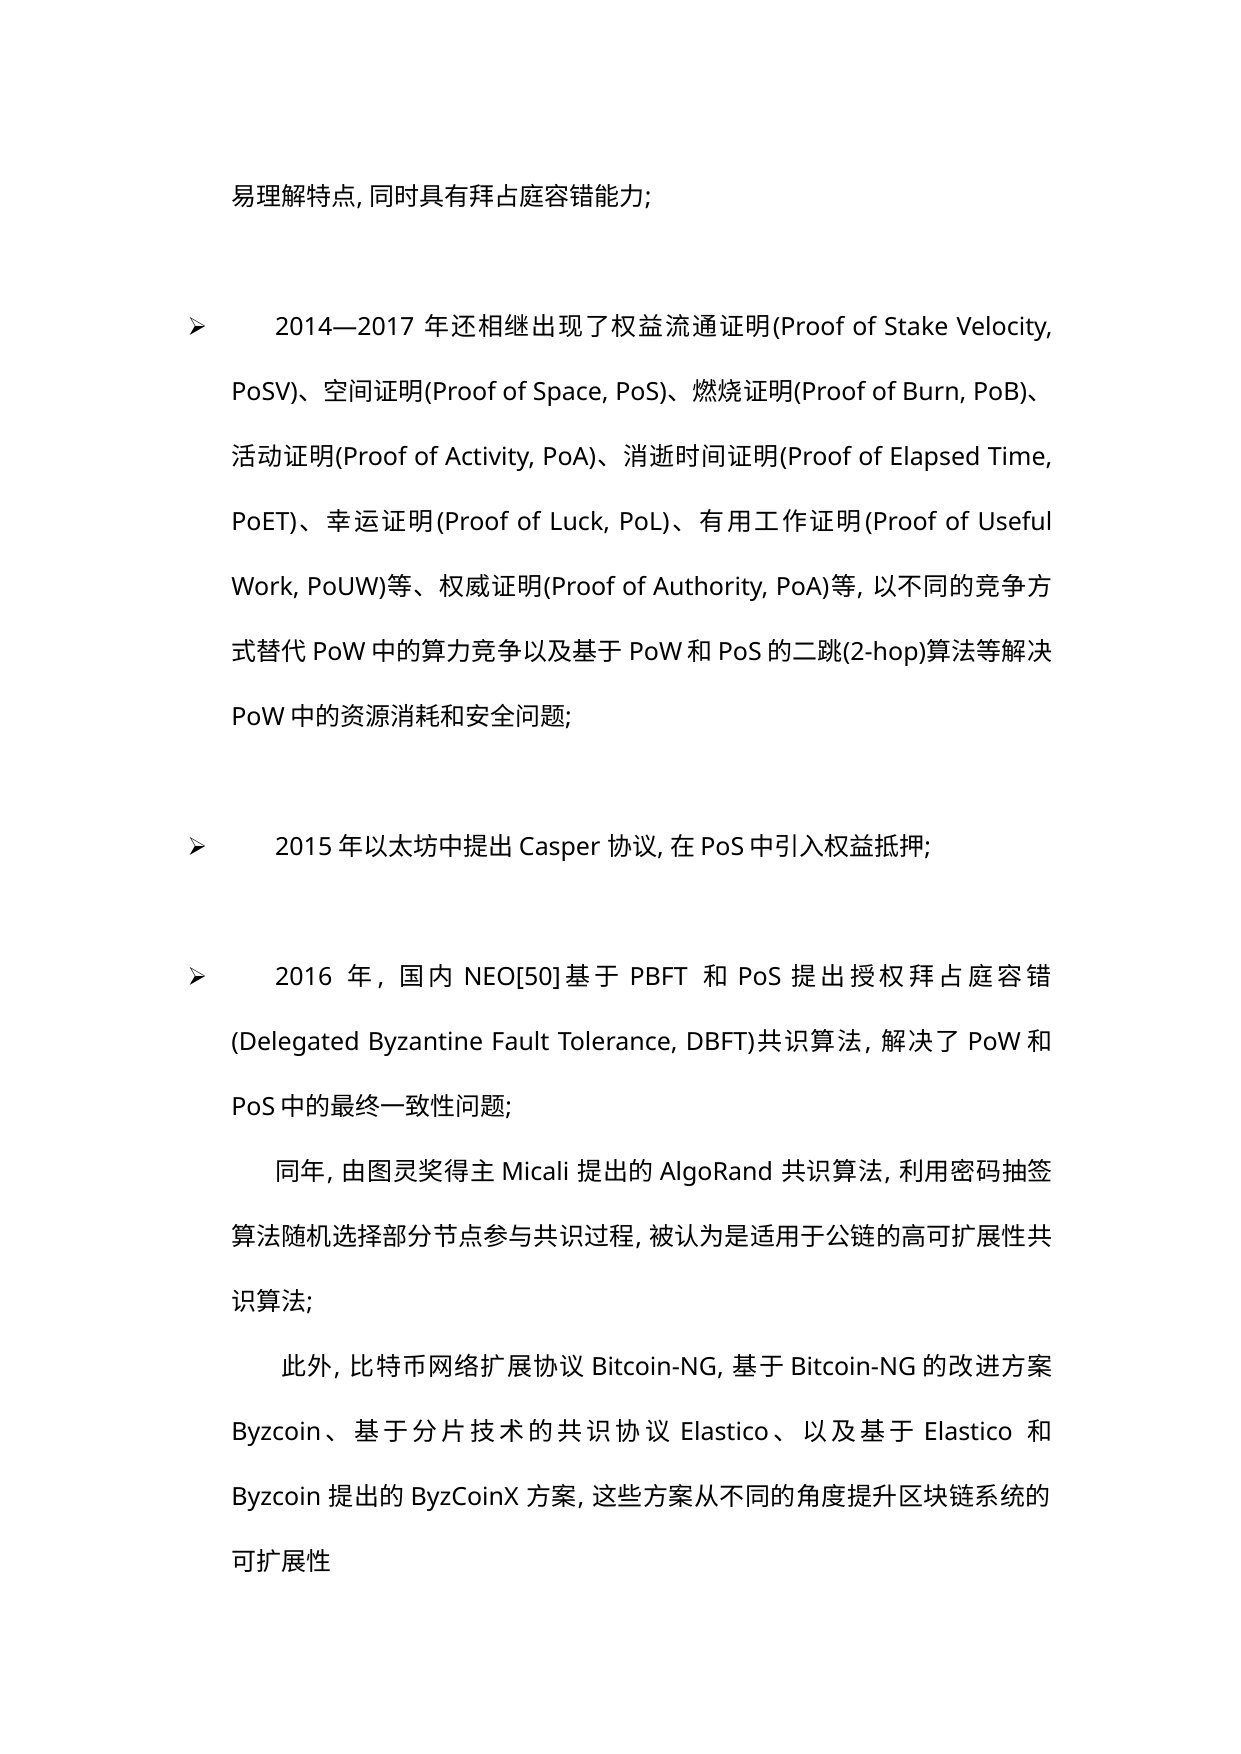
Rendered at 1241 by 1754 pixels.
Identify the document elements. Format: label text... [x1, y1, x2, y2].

list 2016 年, 国内NEO[50]基于PBFT 和PoS提出授权拜占庭容错(Delegated Byzantine Fault Tolerance, DBFT)共识算法, 解决了PoW和PoS中的最终一致性问题; [187, 942, 1053, 1137]
list 此外, 比特币网络扩展协议Bitcoin-NG, 基于Bitcoin-NG的改进方案Byzcoin、基于分片技术的共识协议Elastico、以及基于Elastico 和Byzcoin 提出的ByzCoinX 方案, 这些方案从不同的角度提升区块链系统的可扩展性 [231, 1332, 1053, 1592]
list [231, 162, 1053, 227]
list 2015 年以太坊中提出Casper 协议, 在PoS中引入权益抵押; [187, 812, 1053, 877]
list 同年, 由图灵奖得主Micali 提出的AlgoRand 共识算法, 利用密码抽签算法随机选择部分节点参与共识过程, 被认为是适用于公链的高可扩展性共识算法; [231, 1137, 1053, 1332]
list 2014—2017 年还相继出现了权益流通证明(Proof of Stake Velocity, PoSV)、空间证明(Proof of Space, PoS)、燃烧证明(Proof of Burn, PoB)、活动证明(Proof of Activity, PoA)、消逝时间证明(Proof of Elapsed Time, PoET)、幸运证明(Proof of Luck, PoL)、有用工作证明(Proof of Useful Work, PoUW)等、权威证明(Proof of Authority, PoA)等, 以不同的竞争方式替代PoW中的算力竞争以及基于PoW和PoS的二跳(2-hop)算法等解决PoW中的资源消耗和安全问题; [187, 292, 1053, 747]
